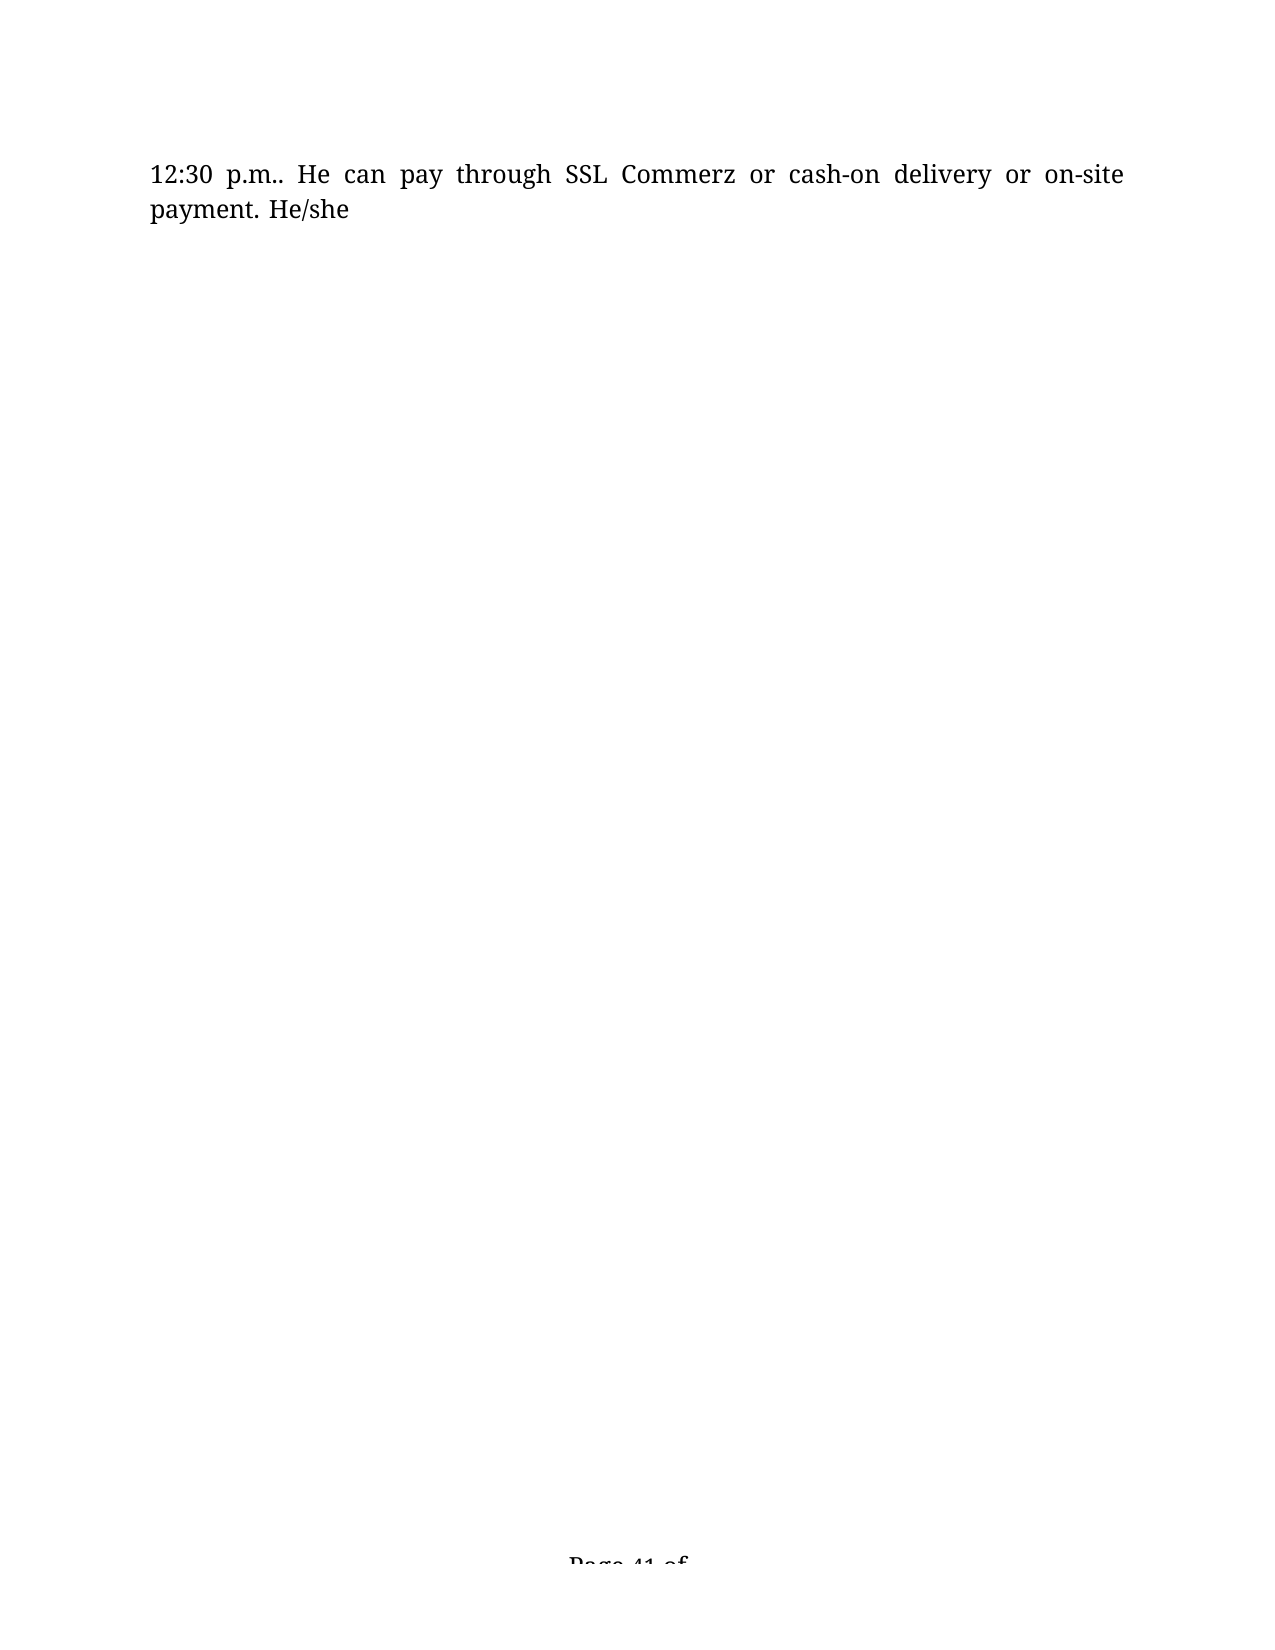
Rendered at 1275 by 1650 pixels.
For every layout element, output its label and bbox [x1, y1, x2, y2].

list [150, 156, 1125, 226]
